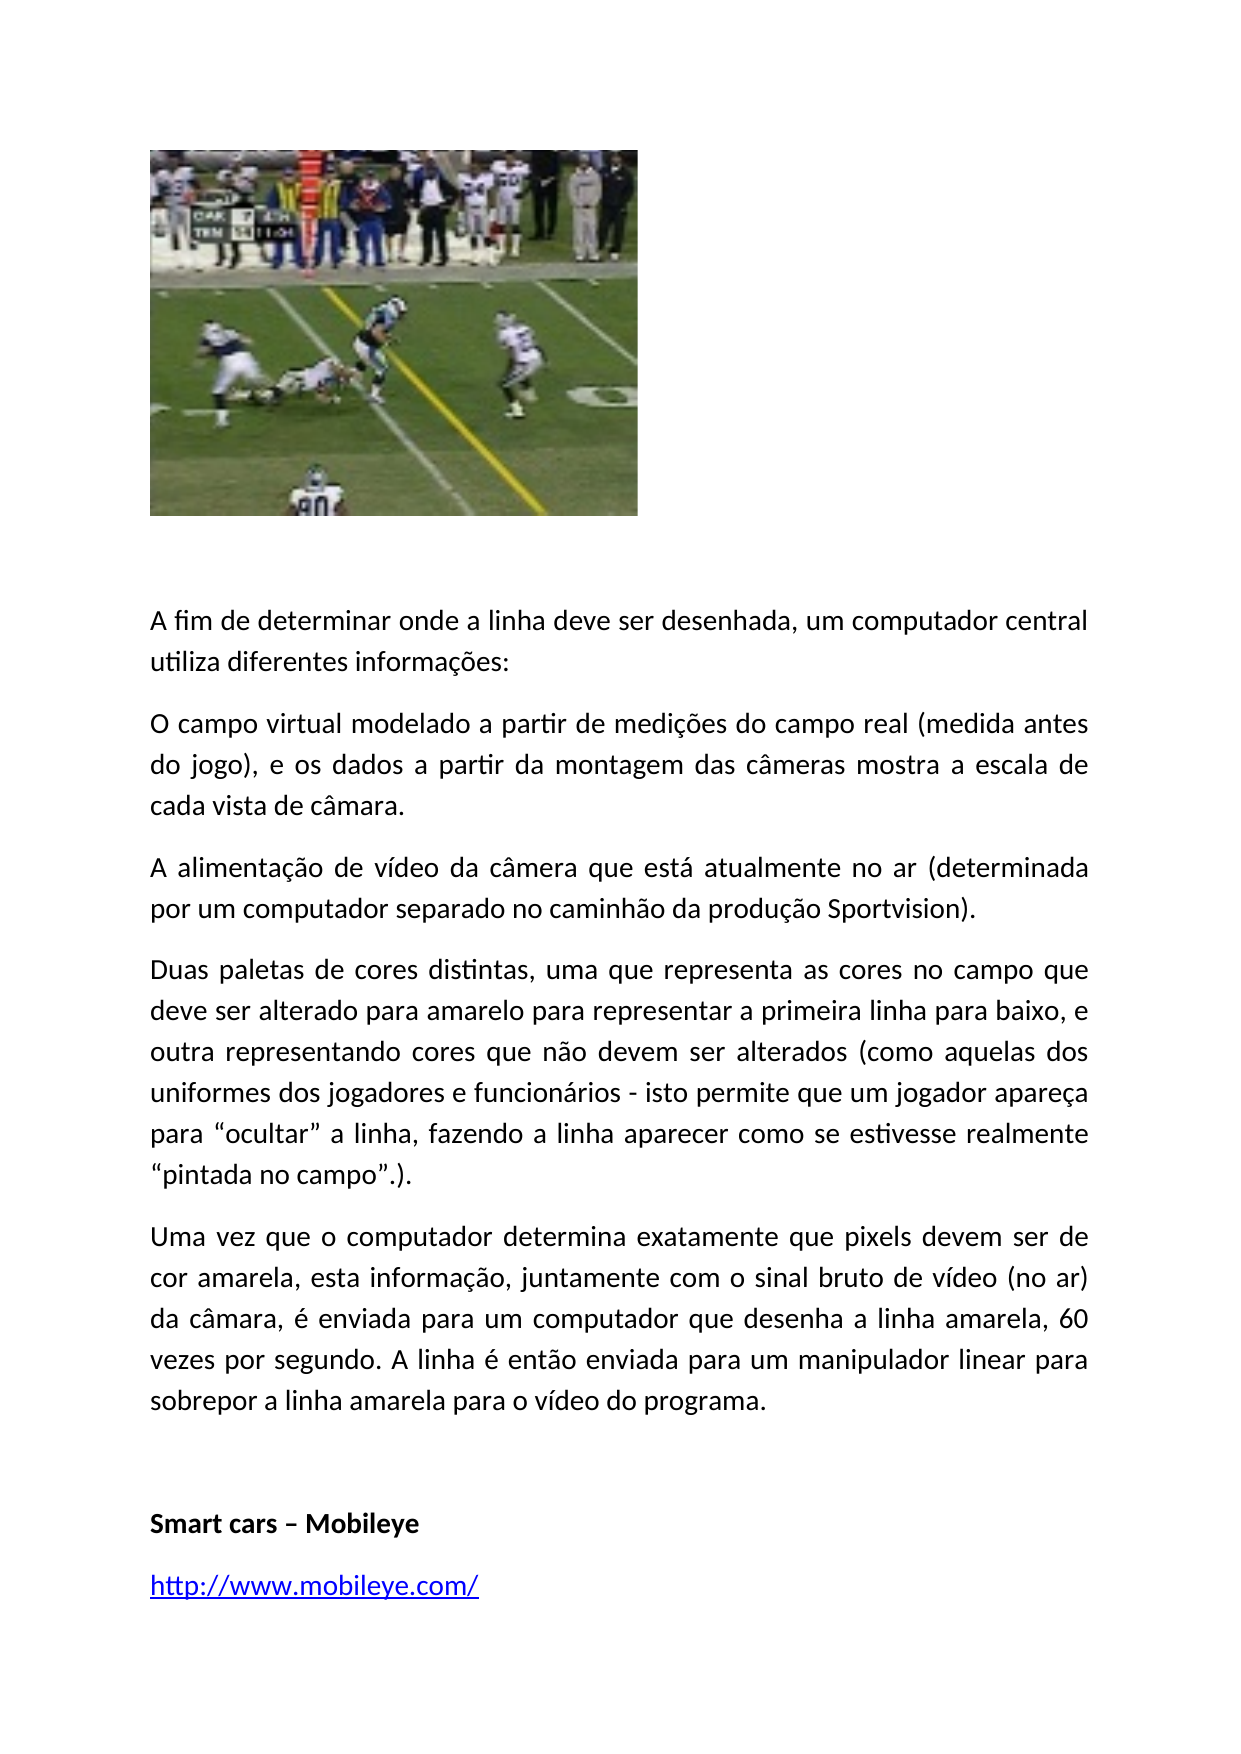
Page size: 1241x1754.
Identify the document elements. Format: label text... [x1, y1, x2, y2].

text Duas paletas de cores distintas, uma que representa as cores no campo que deve ser alterado para amarelo para representar a primeira linha para baixo, e outra representando cores que não devem ser alterados (como aquelas dos uniformes dos jogadores e funcionários - isto permite que um jogador apareça para “ocultar” a linha, fazendo a linha aparecer como se estivesse realmente “pintada no campo”.). [150, 951, 1090, 1192]
text Smart cars – Mobileye [150, 1505, 1090, 1541]
text http://www.mobileye.com/ [150, 1567, 1090, 1603]
text A fim de determinar onde a linha deve ser desenhada, um computador central utiliza diferentes informações: [150, 602, 1090, 679]
text O campo virtual modelado a partir de medições do campo real (medida antes do jogo), e os dados a partir da montagem das câmeras mostra a escala de cada vista de câmara. [150, 705, 1090, 823]
picture [150, 150, 638, 516]
text Uma vez que o computador determina exatamente que pixels devem ser de cor amarela, esta informação, juntamente com o sinal bruto de vídeo (no ar) da câmara, é enviada para um computador que desenha a linha amarela, 60 vezes por segundo. A linha é então enviada para um manipulador linear para sobrepor a linha amarela para o vídeo do programa. [150, 1218, 1090, 1417]
text A alimentação de vídeo da câmera que está atualmente no ar (determinada por um computador separado no caminhão da produção Sportvision). [150, 849, 1090, 925]
